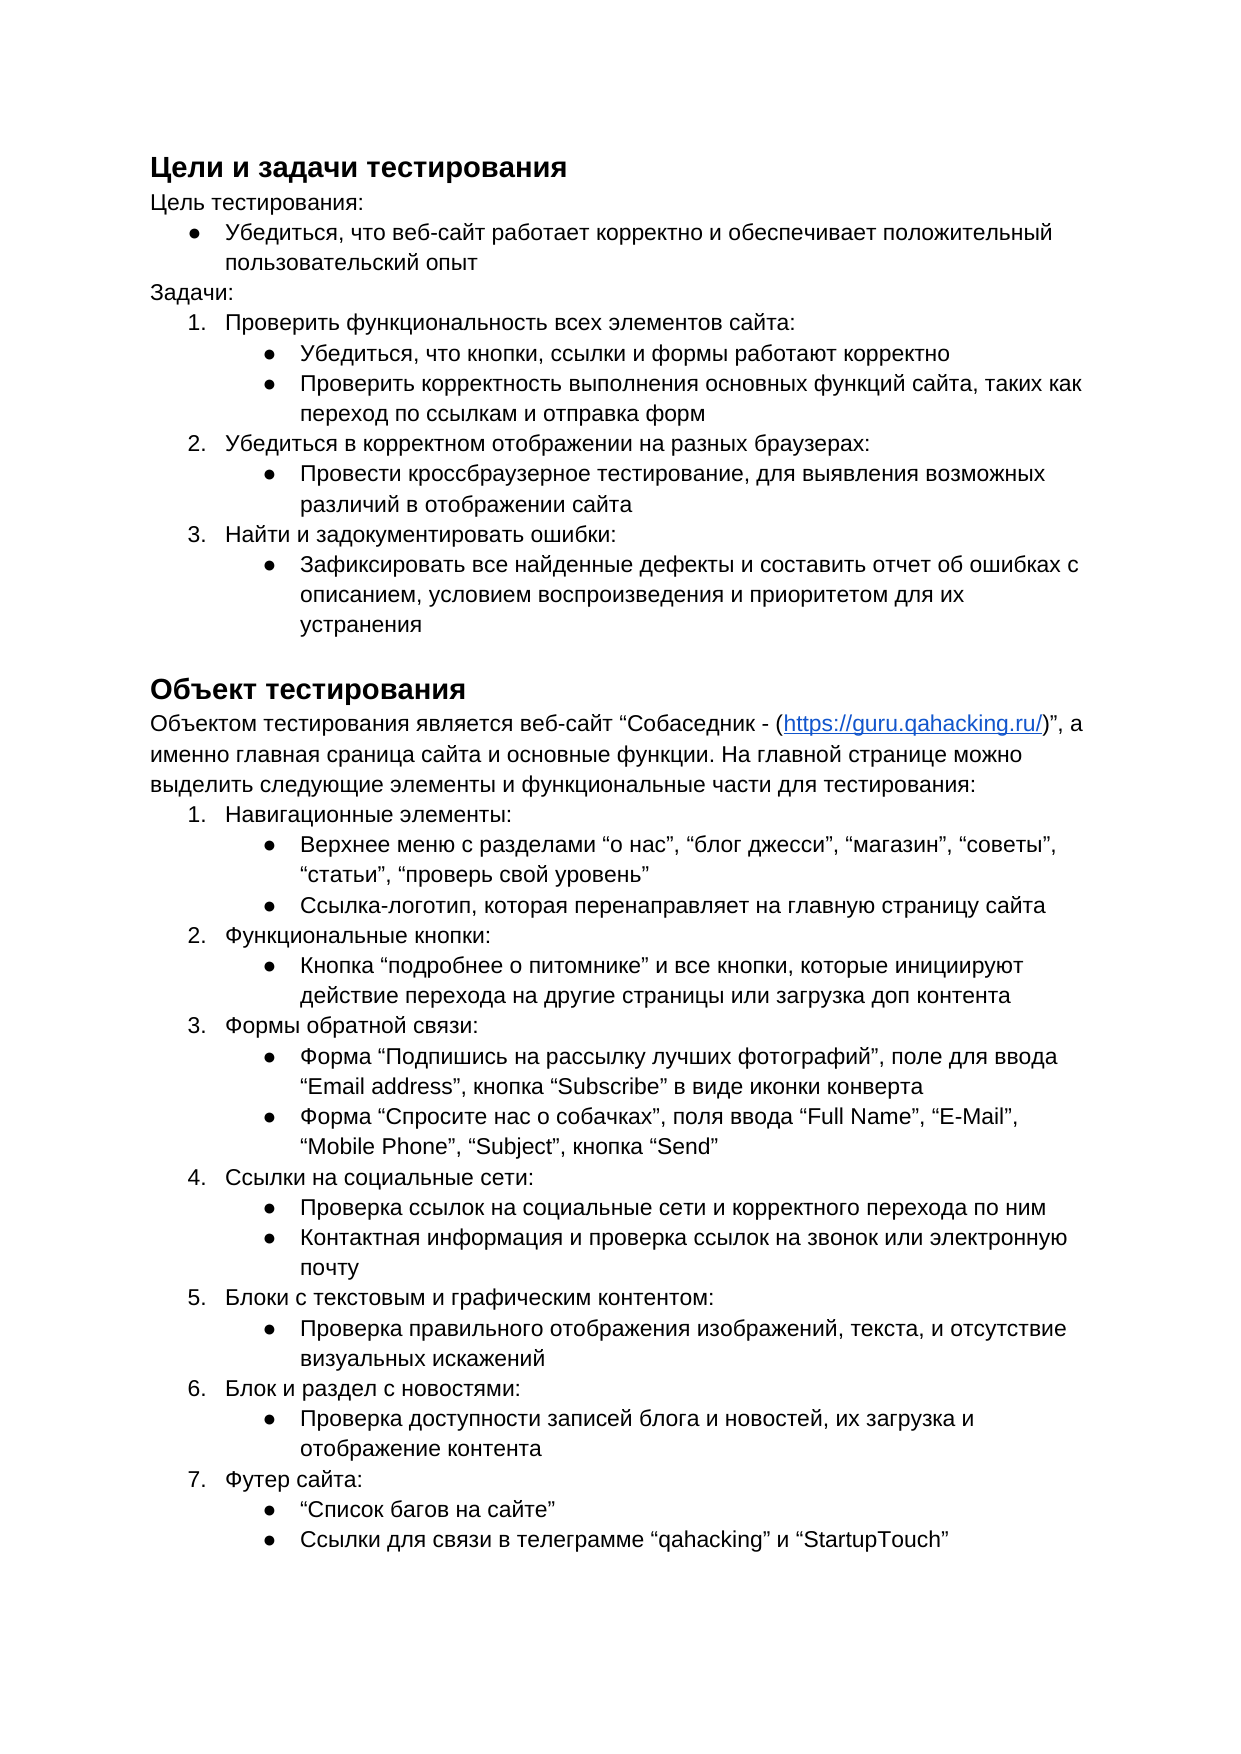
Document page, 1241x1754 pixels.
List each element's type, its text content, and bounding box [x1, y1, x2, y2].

list Верхнее меню с разделами “о нас”, “блог джесси”, “магазин”, “советы”, “статьи”, “проверь свой уровень” [262, 831, 1090, 888]
list Проверить функциональность всех элементов сайта: [187, 309, 1090, 336]
text Объект тестирования [150, 672, 1090, 705]
list Контактная информация и проверка ссылок на звонок или электронную почту [262, 1224, 1090, 1281]
text Объектом тестирования является веб-сайт “Собаседник - (https://guru.qahacking.ru/)”, а именно главная сраница сайта и основные функции. На главной странице можно выделить следующие элементы и функциональные части для тестирования: [150, 710, 1090, 797]
list Функциональные кнопки: [187, 922, 1090, 948]
list “Список багов на сайте” [262, 1496, 1090, 1522]
list Убедиться в корректном отображении на разных браузерах: [187, 430, 1090, 457]
text Задачи: [150, 279, 1090, 306]
list Зафиксировать все найденные дефекты и составить отчет об ошибках с описанием, условием воспроизведения и приоритетом для их устранения [262, 551, 1090, 638]
list Формы обратной связи: [187, 1012, 1090, 1039]
list Ссылка-логотип, которая перенаправляет на главную страницу сайта [262, 892, 1090, 918]
list Форма “Подпишись на рассылку лучших фотографий”, поле для ввода “Email address”, кнопка “Subscribe” в виде иконки конверта [262, 1043, 1090, 1099]
list Убедиться, что веб-сайт работает корректно и обеспечивает положительный пользовательский опыт [187, 219, 1090, 275]
list Кнопка “подробнее о питомнике” и все кнопки, которые инициируют действие перехода на другие страницы или загрузка доп контента [262, 952, 1090, 1009]
list Ссылки на социальные сети: [187, 1163, 1090, 1190]
text Цель тестирования: [150, 188, 1090, 215]
list Футер сайта: [187, 1466, 1090, 1492]
list Блок и раздел с новостями: [187, 1375, 1090, 1401]
list Проверка доступности записей блога и новостей, их загрузка и отображение контента [262, 1405, 1090, 1462]
list Проверить корректность выполнения основных функций сайта, таких как переход по ссылкам и отправка форм [262, 370, 1090, 426]
list Проверка ссылок на социальные сети и корректного перехода по ним [262, 1194, 1090, 1220]
list Провести кроссбраузерное тестирование, для выявления возможных различий в отображении сайта [262, 460, 1090, 517]
list Ссылки для связи в телеграмме “qahacking” и “StartupTouch” [262, 1526, 1090, 1552]
list Убедиться, что кнопки, ссылки и формы работают корректно [262, 339, 1090, 366]
list Проверка правильного отображения изображений, текста, и отсутствие визуальных искажений [262, 1314, 1090, 1371]
text Цели и задачи тестирования [150, 150, 1090, 183]
list Найти и задокументировать ошибки: [187, 521, 1090, 547]
list Блоки с текстовым и графическим контентом: [187, 1284, 1090, 1311]
list Навигационные элементы: [187, 801, 1090, 827]
list Форма “Спросите нас о собачках”, поля ввода “Full Name”, “E-Mail”, “Mobile Phone”, “Subject”, кнопка “Send” [262, 1103, 1090, 1160]
